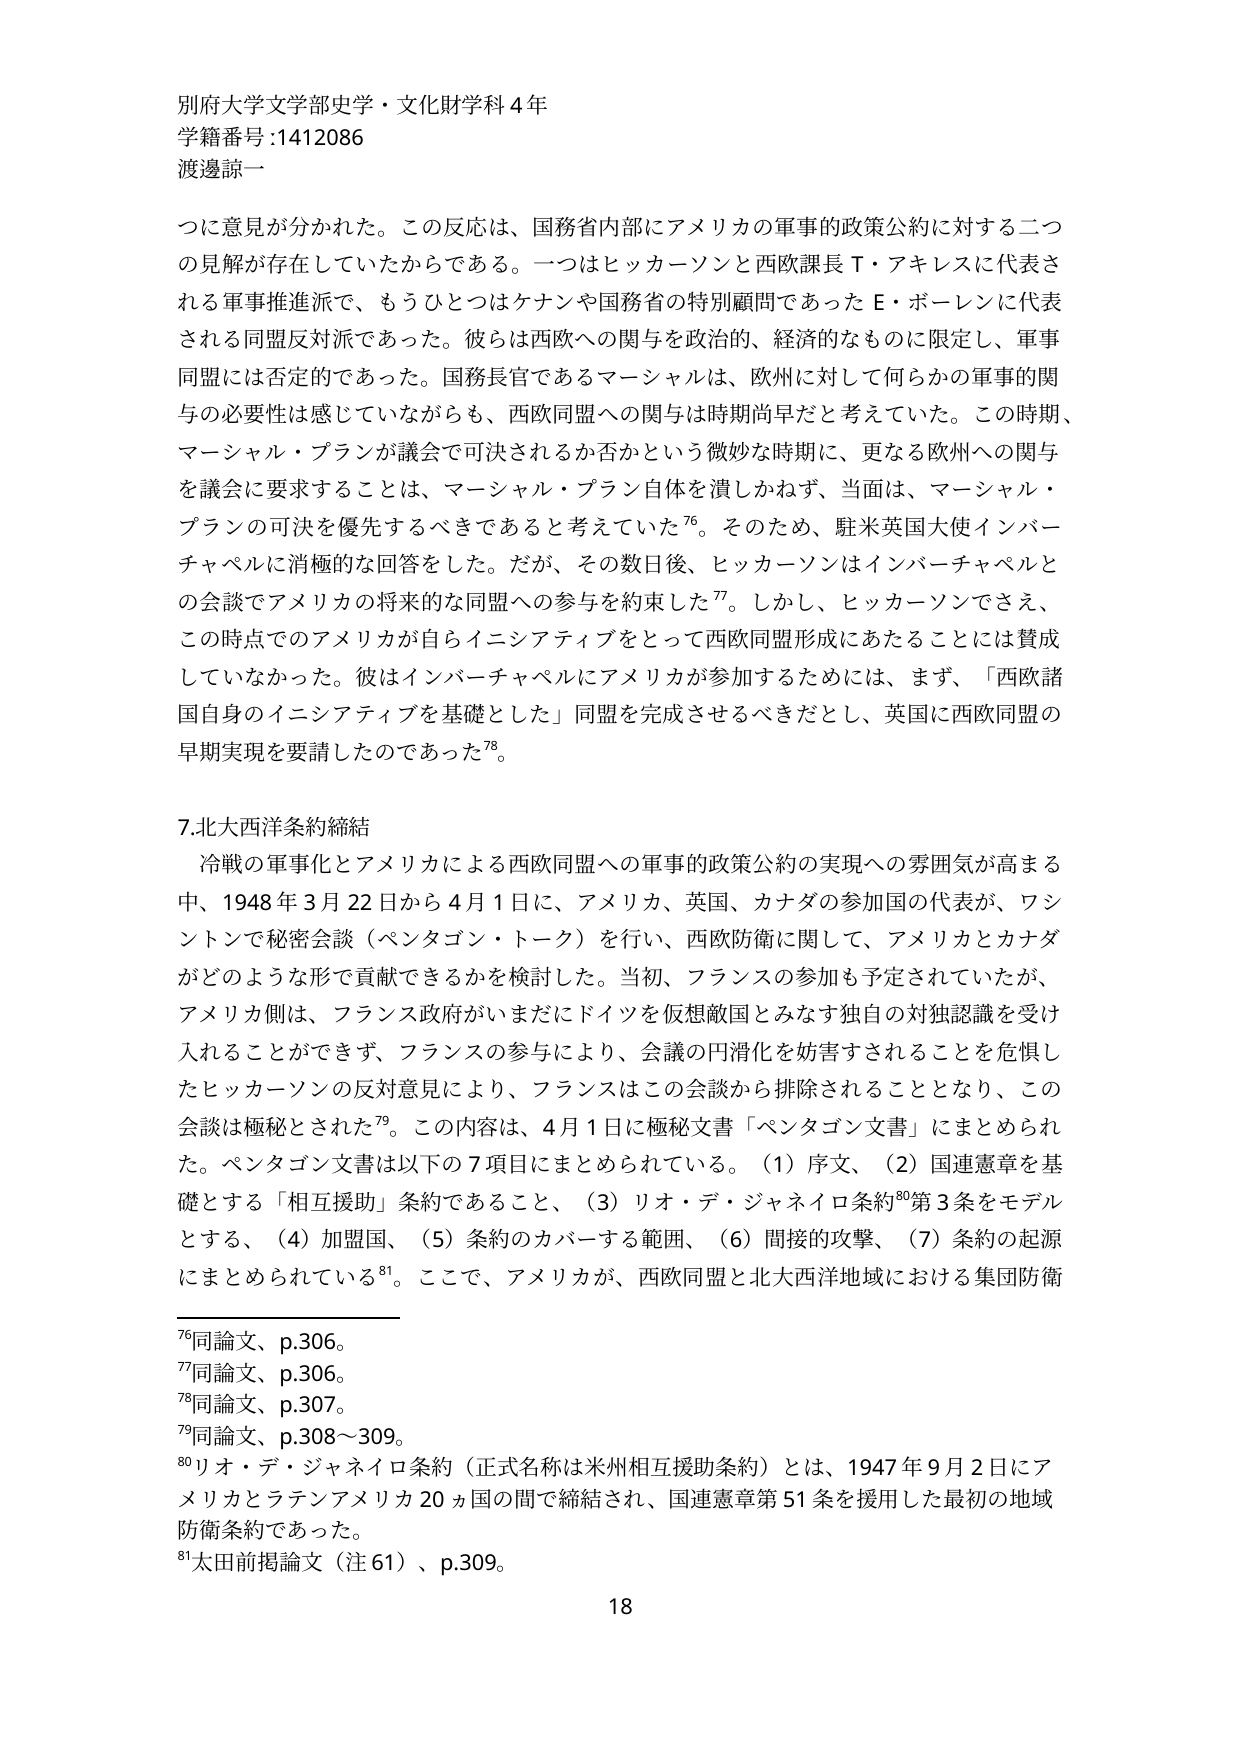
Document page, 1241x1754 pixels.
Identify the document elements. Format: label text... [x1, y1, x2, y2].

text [177, 844, 1063, 1294]
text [177, 207, 1063, 769]
text 7.北大西洋条約締結 [177, 807, 1063, 844]
